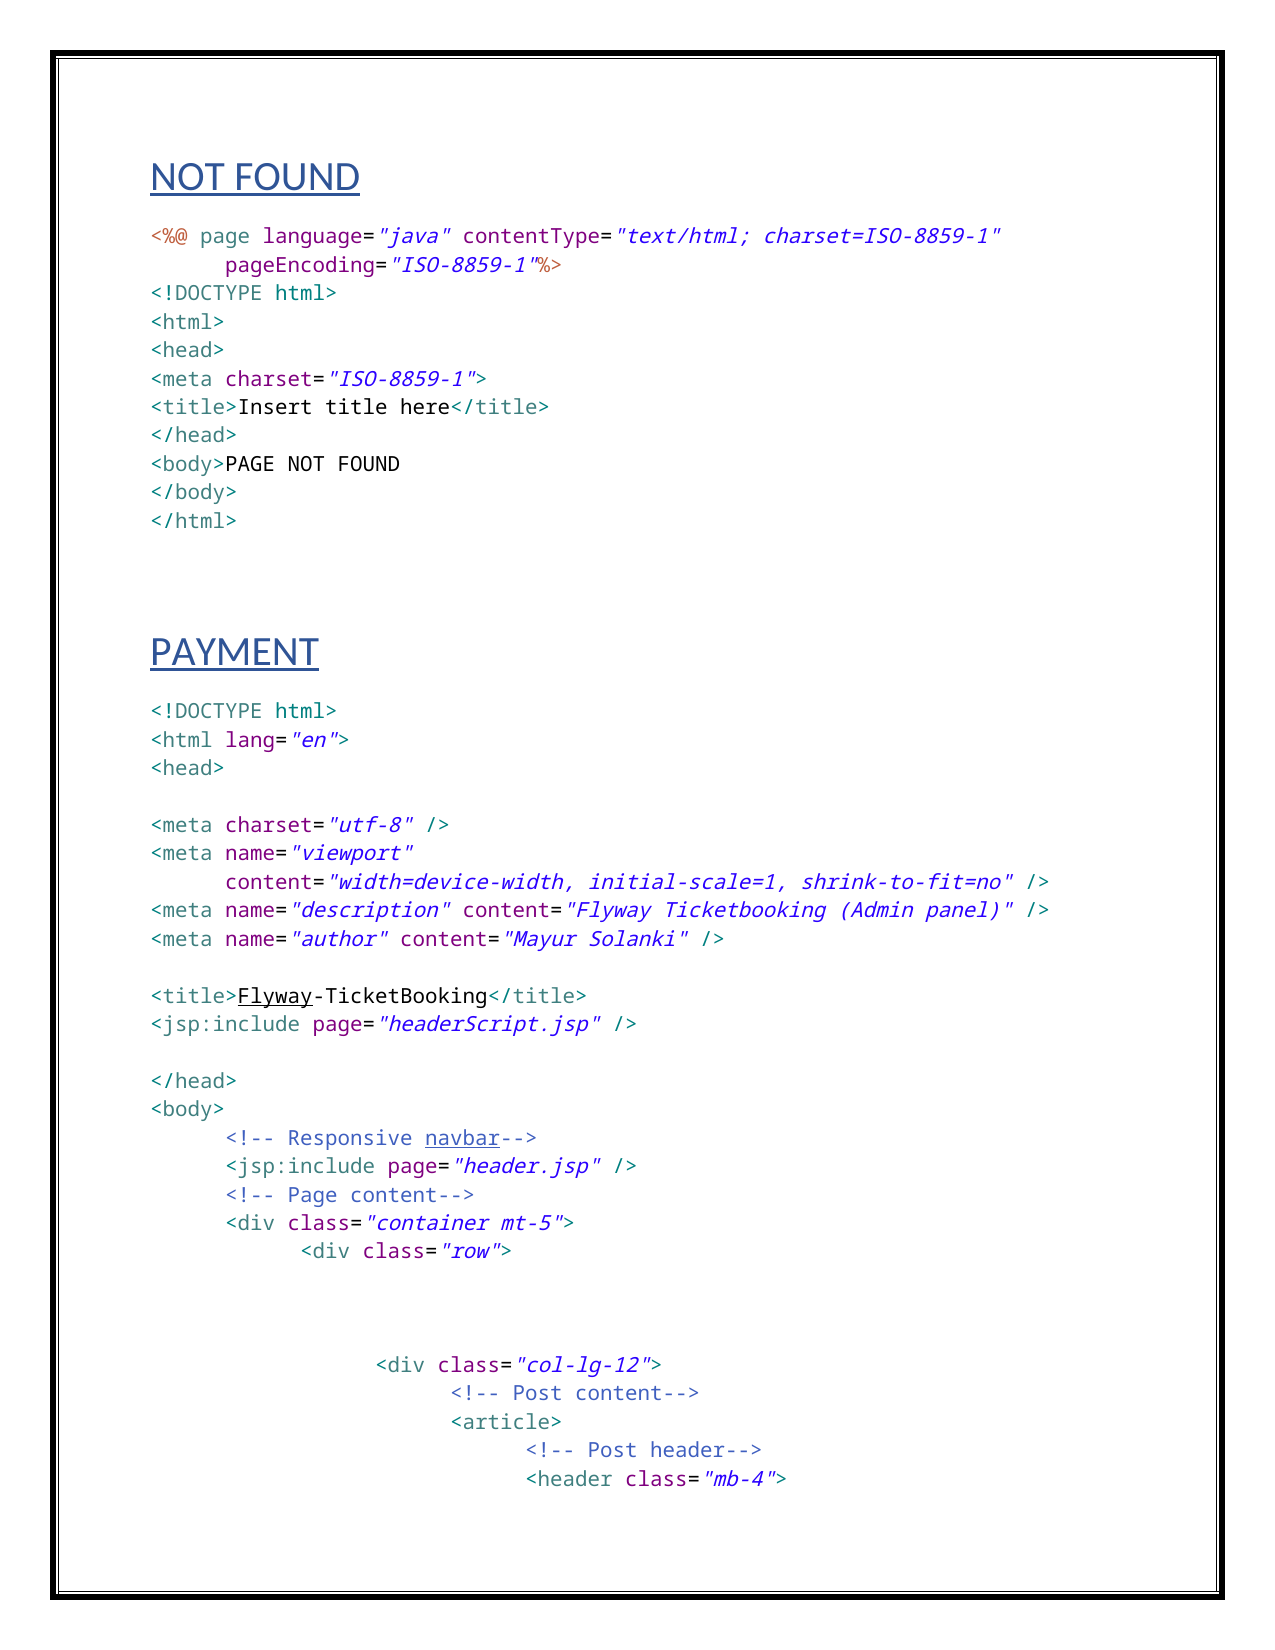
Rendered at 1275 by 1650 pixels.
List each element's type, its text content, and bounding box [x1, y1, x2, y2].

text content="width=device-width, initial-scale=1, shrink-to-fit=no" /> [150, 867, 1125, 895]
text <!DOCTYPE html> [150, 278, 1125, 307]
text <body>PAGE NOT FOUND [150, 449, 1125, 477]
text <!-- Responsive navbar--> [150, 1123, 1125, 1151]
text NOT FOUND [150, 150, 1125, 201]
text <html> [150, 307, 1125, 335]
text <html lang="en"> [150, 725, 1125, 753]
text <title>Insert title here</title> [150, 392, 1125, 421]
text <meta charset="ISO-8859-1"> [150, 364, 1125, 392]
text <!DOCTYPE html> [150, 696, 1125, 725]
text <div class="container mt-5"> [150, 1208, 1125, 1237]
text <%@ page language="java" contentType="text/html; charset=ISO-8859-1" [150, 222, 1125, 250]
text <!-- Page content--> [150, 1180, 1125, 1208]
text <jsp:include page="header.jsp" /> [150, 1151, 1125, 1180]
text <!-- Post content--> [150, 1378, 1125, 1407]
text </body> [150, 477, 1125, 506]
text <div class="row"> [150, 1237, 1125, 1265]
text <meta name="viewport" [150, 838, 1125, 867]
text <header class="mb-4"> [150, 1464, 1125, 1492]
text <body> [150, 1094, 1125, 1123]
text <article> [150, 1407, 1125, 1435]
text <meta name="author" content="Mayur Solanki" /> [150, 924, 1125, 952]
text <div class="col-lg-12"> [150, 1350, 1125, 1378]
text <!-- Post header--> [150, 1435, 1125, 1464]
text <head> [150, 753, 1125, 782]
text <jsp:include page="headerScript.jsp" /> [150, 1009, 1125, 1038]
text <meta charset="utf-8" /> [150, 810, 1125, 838]
text PAYMENT [150, 625, 1125, 676]
text </head> [150, 421, 1125, 449]
text </html> [150, 506, 1125, 534]
text <title>Flyway-TicketBooking</title> [150, 981, 1125, 1009]
text <meta name="description" content="Flyway Ticketbooking (Admin panel)" /> [150, 895, 1125, 924]
text <head> [150, 335, 1125, 364]
text </head> [150, 1066, 1125, 1094]
text pageEncoding="ISO-8859-1"%> [150, 250, 1125, 278]
